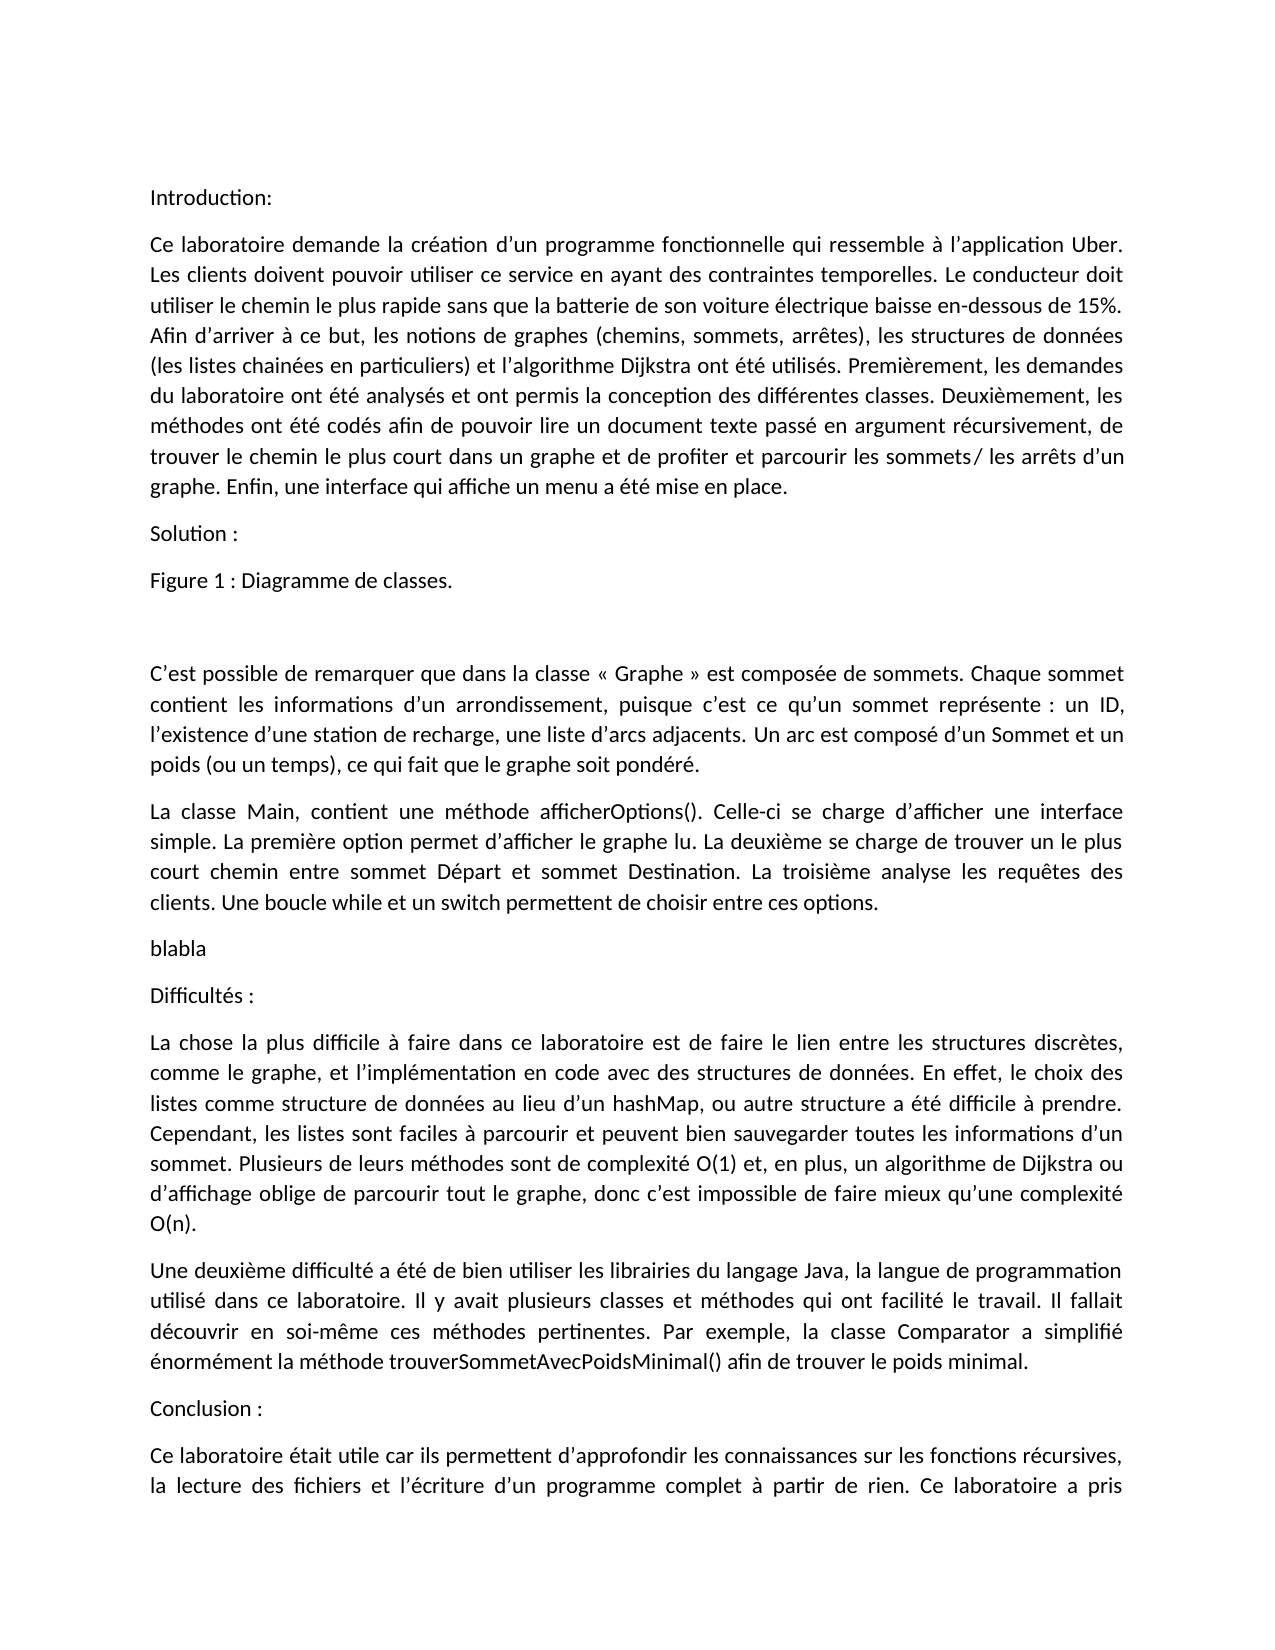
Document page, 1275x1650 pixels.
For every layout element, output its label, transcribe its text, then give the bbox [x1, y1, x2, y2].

text Introduction: [150, 183, 1125, 212]
text Conclusion : [150, 1394, 1125, 1422]
text Solution : [150, 519, 1125, 547]
text La classe Main, contient une méthode afficherOptions(). Celle-ci se charge d’afficher une interface simple. La première option permet d’afficher le graphe lu. La deuxième se charge de trouver un le plus court chemin entre sommet Départ et sommet Destination. La troisième analyse les requêtes des clients. Une boucle while et un switch permettent de choisir entre ces options. [150, 797, 1125, 916]
text Difficultés : [150, 981, 1125, 1009]
text Figure 1 : Diagramme de classes. [150, 566, 1125, 594]
text Ce laboratoire demande la création d’un programme fonctionnelle qui ressemble à l’application Uber. Les clients doivent pouvoir utiliser ce service en ayant des contraintes temporelles. Le conducteur doit utiliser le chemin le plus rapide sans que la batterie de son voiture électrique baisse en-dessous de 15%. Afin d’arriver à ce but, les notions de graphes (chemins, sommets, arrêtes), les structures de données (les listes chainées en particuliers) et l’algorithme Dijkstra ont été utilisés. Premièrement, les demandes du laboratoire ont été analysés et ont permis la conception des différentes classes. Deuxièmement, les méthodes ont été codés afin de pouvoir lire un document texte passé en argument récursivement, de trouver le chemin le plus court dans un graphe et de profiter et parcourir les sommets/ les arrêts d’un graphe. Enfin, une interface qui affiche un menu a été mise en place. [150, 230, 1125, 500]
text C’est possible de remarquer que dans la classe « Graphe » est composée de sommets. Chaque sommet contient les informations d’un arrondissement, puisque c’est ce qu’un sommet représente : un ID, l’existence d’une station de recharge, une liste d’arcs adjacents. Un arc est composé d’un Sommet et un poids (ou un temps), ce qui fait que le graphe soit pondéré. [150, 659, 1125, 778]
text Une deuxième difficulté a été de bien utiliser les librairies du langage Java, la langue de programmation utilisé dans ce laboratoire. Il y avait plusieurs classes et méthodes qui ont facilité le travail. Il fallait découvrir en soi-même ces méthodes pertinentes. Par exemple, la classe Comparator a simplifié énormément la méthode trouverSommetAvecPoidsMinimal() afin de trouver le poids minimal. [150, 1256, 1125, 1375]
text La chose la plus difficile à faire dans ce laboratoire est de faire le lien entre les structures discrètes, comme le graphe, et l’implémentation en code avec des structures de données. En effet, le choix des listes comme structure de données au lieu d’un hashMap, ou autre structure a été difficile à prendre. Cependant, les listes sont faciles à parcourir et peuvent bien sauvegarder toutes les informations d’un sommet. Plusieurs de leurs méthodes sont de complexité O(1) et, en plus, un algorithme de Dijkstra ou d’affichage oblige de parcourir tout le graphe, donc c’est impossible de faire mieux qu’une complexité O(n). [150, 1028, 1125, 1238]
text blabla [150, 934, 1125, 963]
